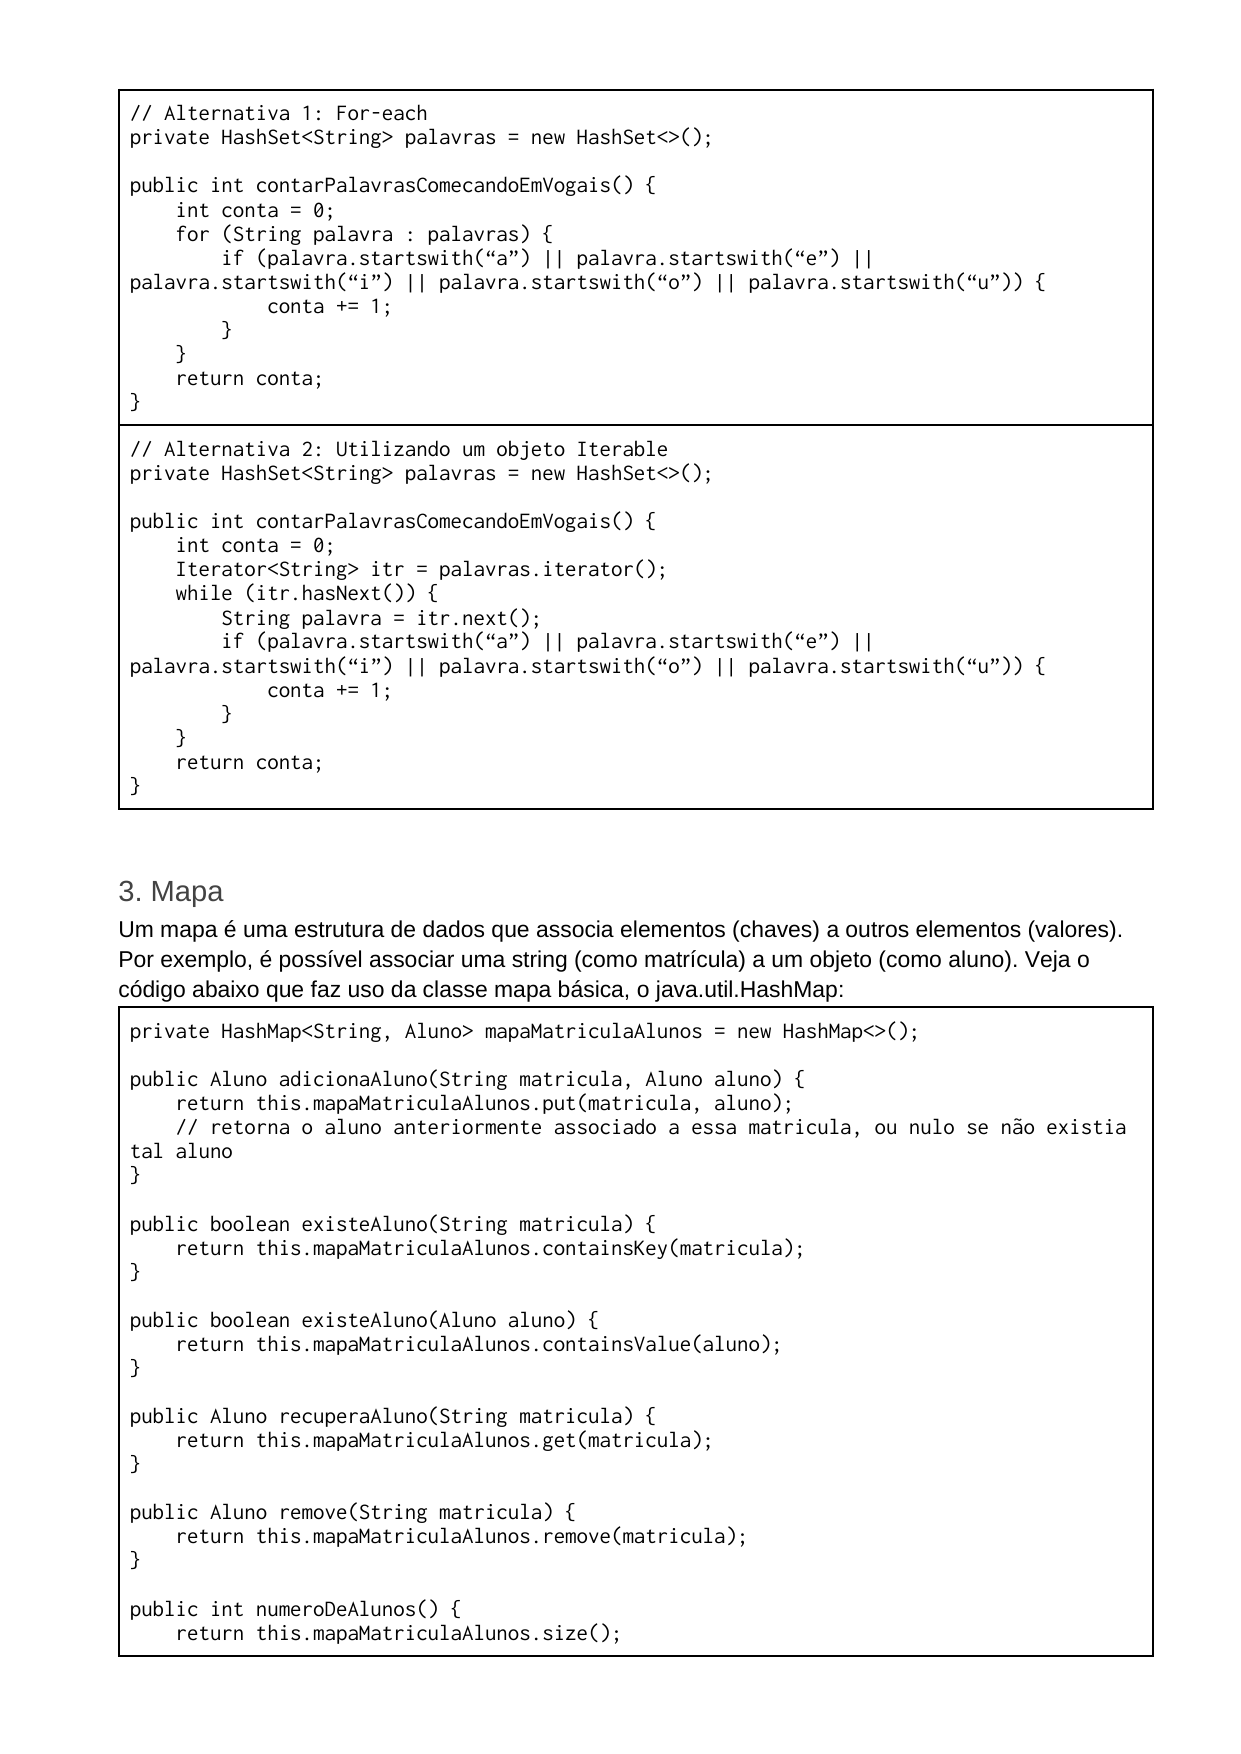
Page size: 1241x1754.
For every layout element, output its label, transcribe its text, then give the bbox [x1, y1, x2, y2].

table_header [120, 1008, 1152, 1655]
text Um mapa é uma estrutura de dados que associa elementos (chaves) a outros elementos (valores). Por exemplo, é possível associar uma string (como matrícula) a um objeto (como aluno). Veja o código abaixo que faz uso da classe mapa básica, o java.util.HashMap: [118, 916, 1152, 1002]
subtitle 3. Mapa [118, 874, 1152, 907]
table_cell // Alternativa 2: Utilizando um objeto Iterable private HashSet<String> palavras = new HashSet<>(); public int contarPalavrasComecandoEmVogais() { int conta = 0; Iterator<String> itr = palavras.iterator(); while (itr.hasNext()) { String palavra = itr.next(); if (palavra.startswith(“a”) || palavra.startswith(“e”) || palavra.startswith(“i”) || palavra.startswith(“o”) || palavra.startswith(“u”)) { conta += 1; } } return conta; } [120, 426, 1152, 808]
table_header // Alternativa 1: For-each private HashSet<String> palavras = new HashSet<>(); public int contarPalavrasComecandoEmVogais() { int conta = 0; for (String palavra : palavras) { if (palavra.startswith(“a”) || palavra.startswith(“e”) || palavra.startswith(“i”) || palavra.startswith(“o”) || palavra.startswith(“u”)) { conta += 1; } } return conta; } [120, 91, 1152, 424]
